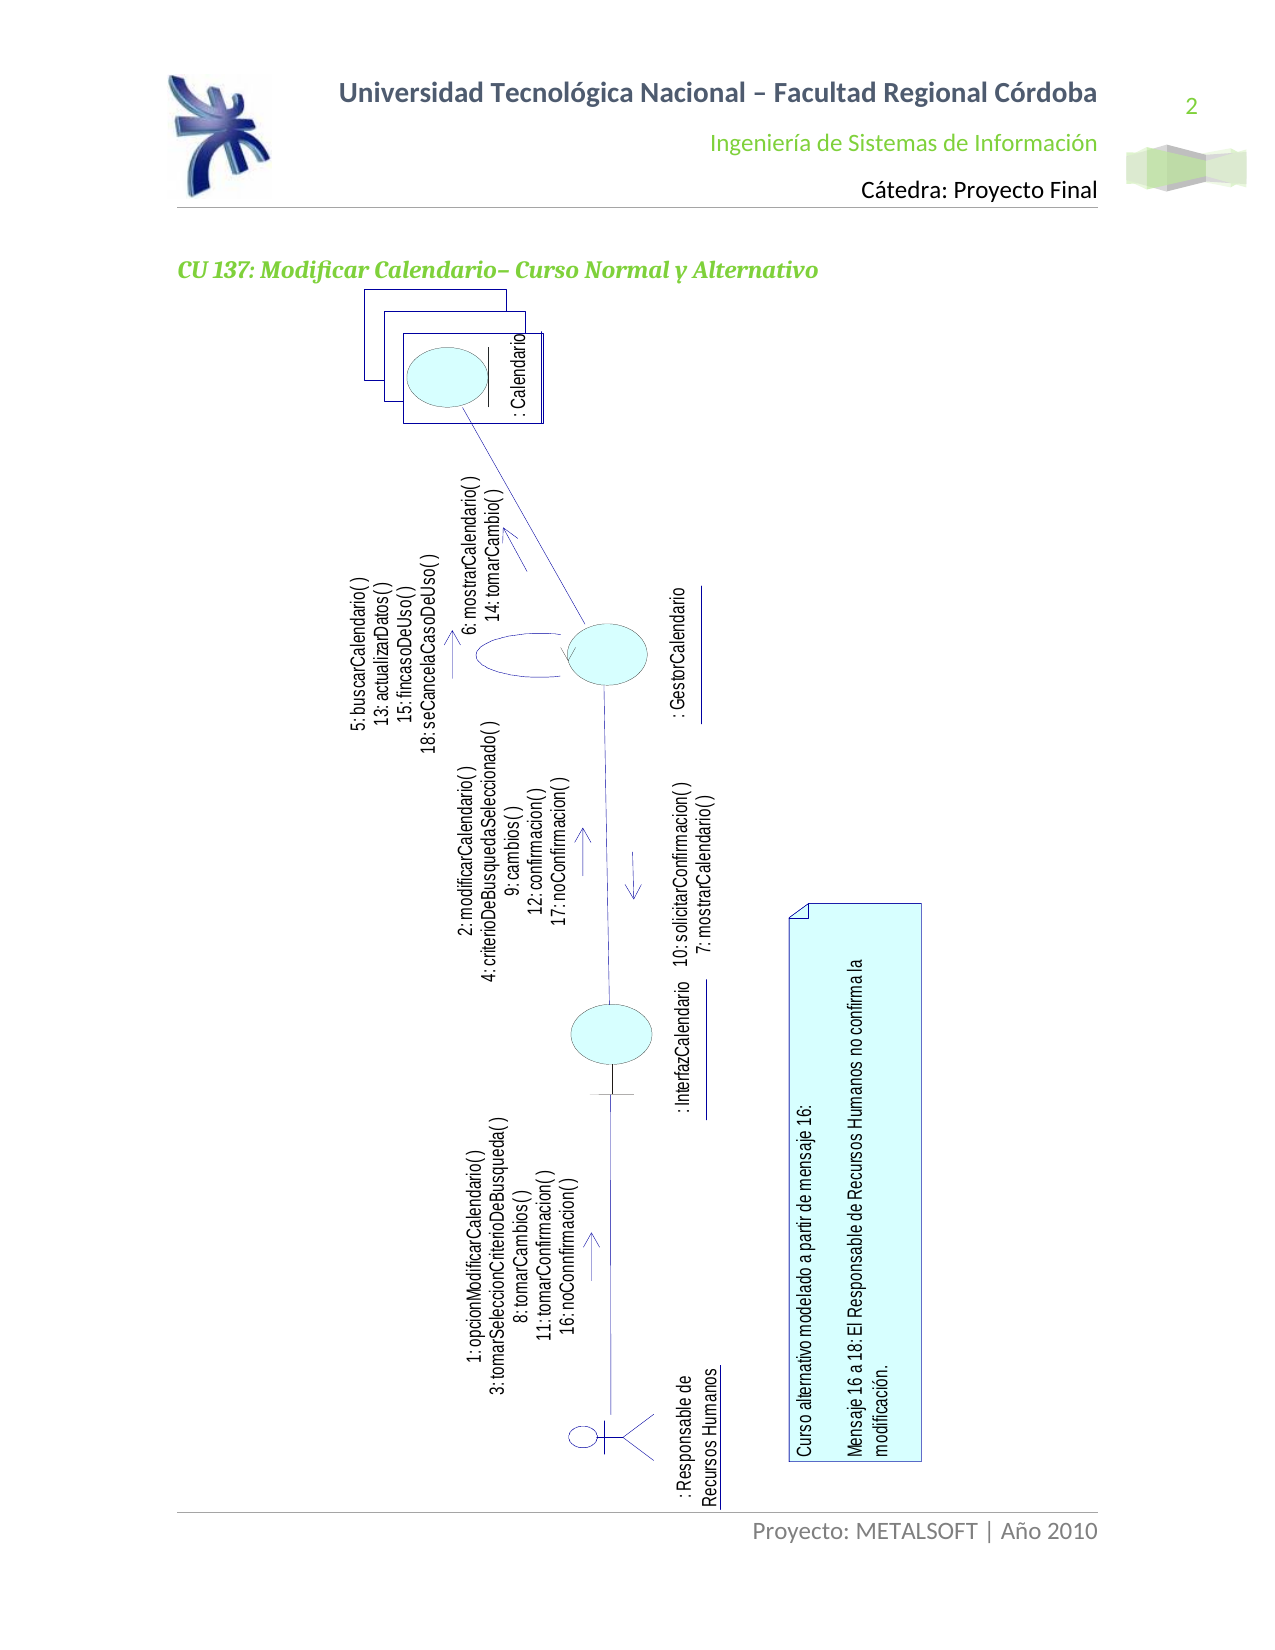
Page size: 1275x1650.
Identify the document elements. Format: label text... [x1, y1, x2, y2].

text CU 137: Modificar Calendario– Curso Normal y Alternativo [177, 256, 1098, 284]
picture [167, 74, 272, 199]
